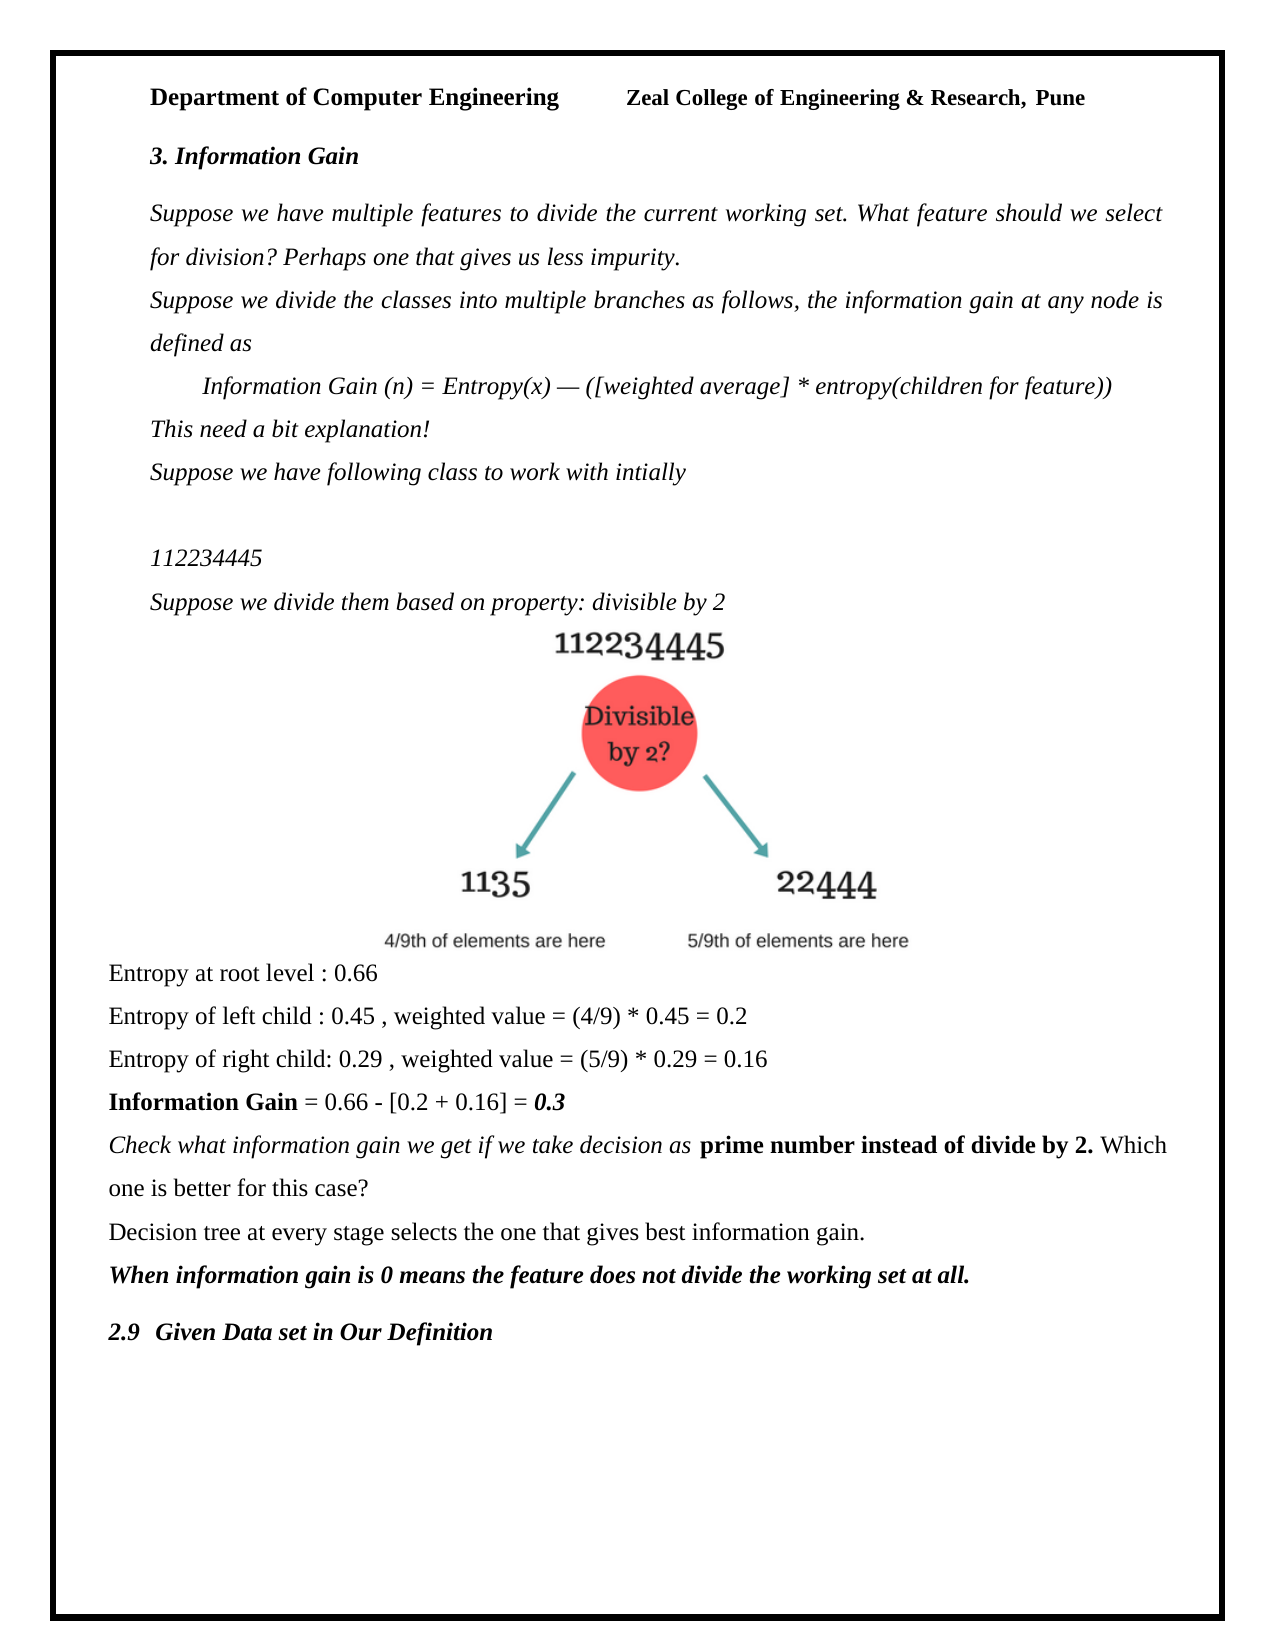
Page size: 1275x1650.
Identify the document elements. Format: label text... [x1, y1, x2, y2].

text Check what information gain we get if we take decision as prime number instead of divide by 2. Which one is better for this case? [108, 1130, 1167, 1202]
subtitle Suppose we divide the classes into multiple branches as follows, the information gain at any node is defined as [150, 285, 1167, 357]
subtitle Information Gain (n) = Entropy(x) — ([weighted average] * entropy(children for feature)) [150, 371, 1167, 400]
picture [351, 629, 924, 958]
subtitle Suppose we divide them based on property: divisible by 2 [150, 587, 1167, 615]
subtitle This need a bit explanation! [150, 414, 1167, 443]
subtitle 3. Information Gain [150, 141, 1167, 170]
text Information Gain = 0.66 - [0.2 + 0.16] = 0.3 [108, 1087, 1167, 1116]
text Decision tree at every stage selects the one that gives best information gain. [108, 1217, 1167, 1245]
subtitle Suppose we have multiple features to divide the current working set. What feature should we select for division? Perhaps one that gives us less impurity. [150, 198, 1167, 270]
subtitle 112234445 [150, 543, 1167, 572]
text Entropy at root level : 0.66 Entropy of left child : 0.45 , weighted value = (4/9) * 0.45 = 0.2 Entropy of right child: 0.29 , weighted value = (5/9) * 0.29 = 0.16 [108, 958, 1167, 1073]
subtitle Suppose we have following class to work with intially [150, 457, 1167, 486]
subtitle Given Data set in Our Definition [108, 1317, 1167, 1346]
text When information gain is 0 means the feature does not divide the working set at all. [108, 1260, 1167, 1288]
